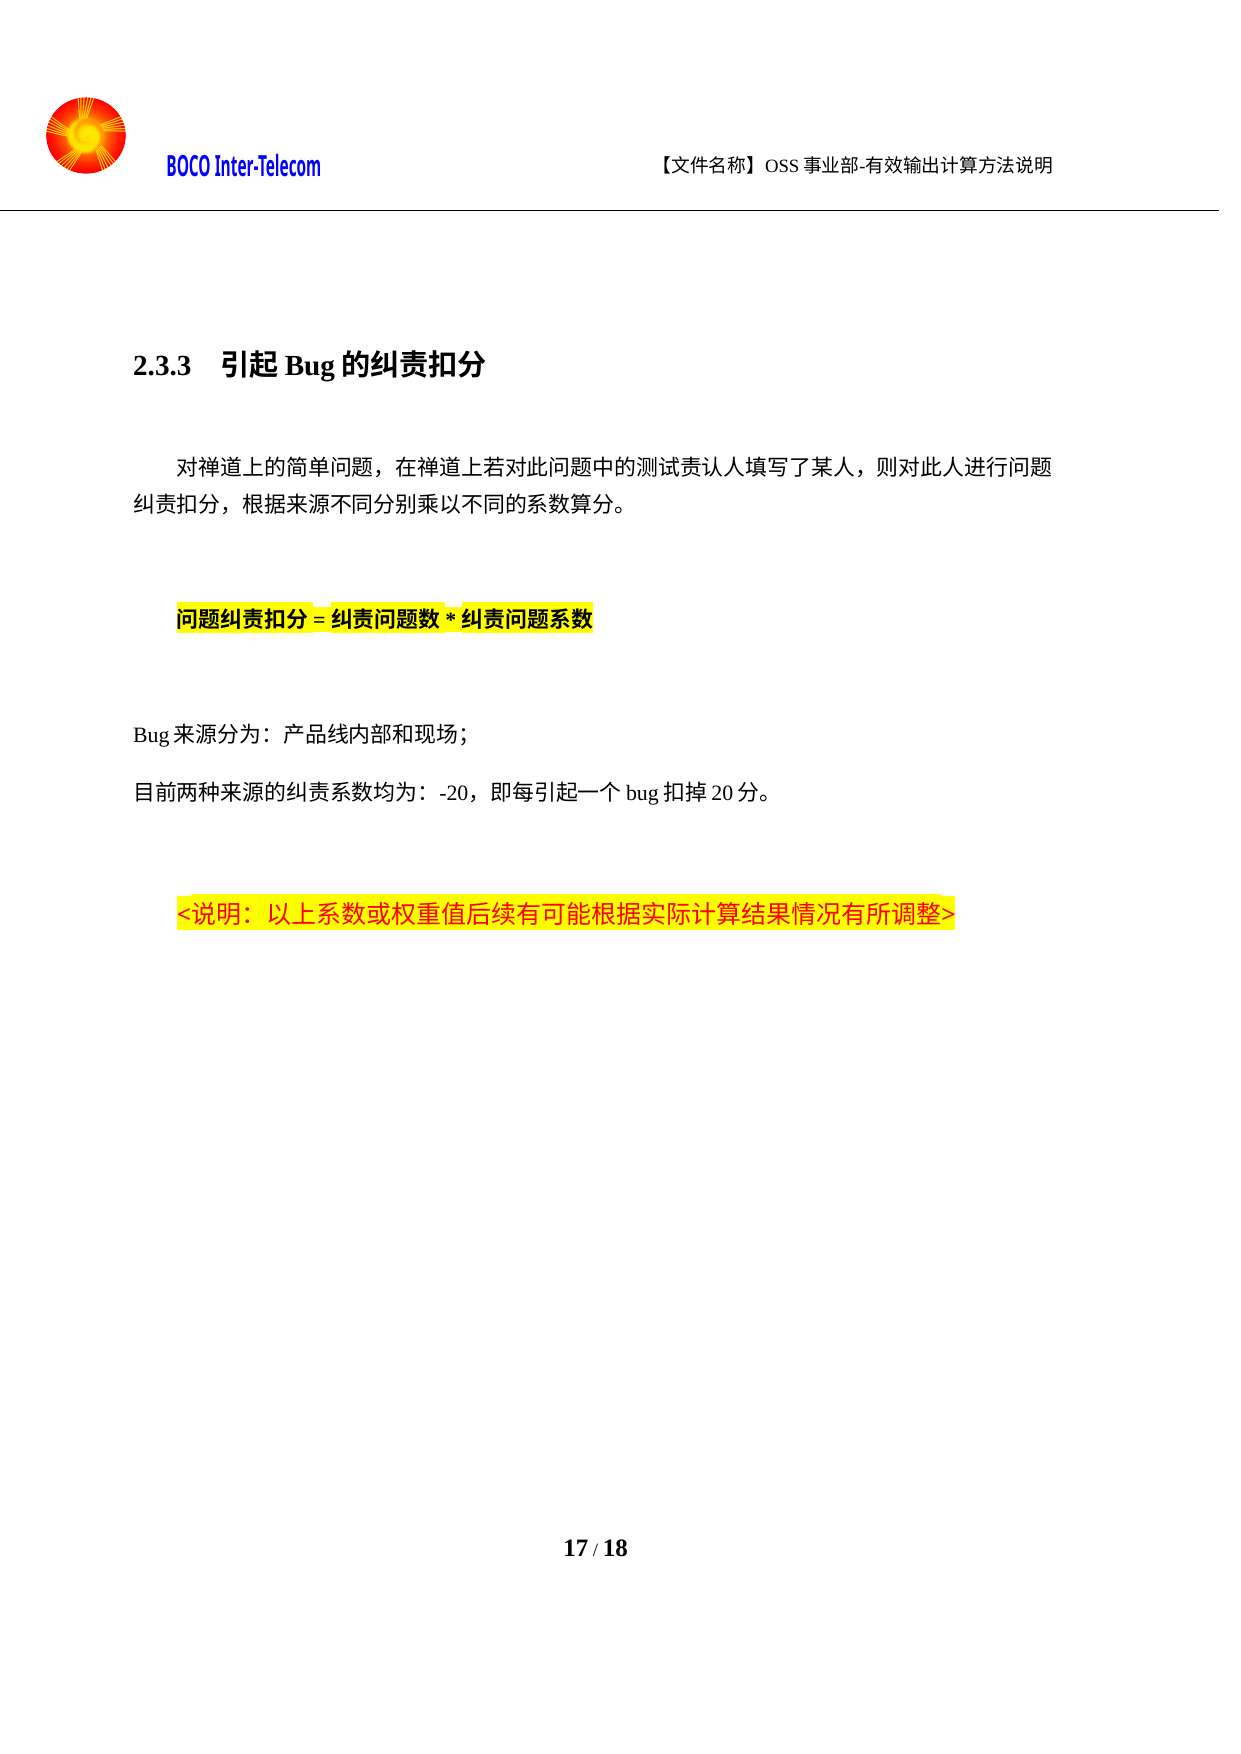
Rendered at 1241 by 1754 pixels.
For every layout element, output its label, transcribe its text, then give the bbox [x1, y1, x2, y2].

picture [41, 93, 131, 178]
text <说明：以上系数或权重值后续有可能根据实际计算结果情况有所调整> [177, 890, 1053, 931]
text 目前两种来源的纠责系数均为：-20，即每引起一个bug扣掉20分。 [133, 774, 1053, 807]
subtitle 引起Bug的纠责扣分 [133, 330, 1053, 395]
text 问题纠责扣分 = 纠责问题数 * 纠责问题系数 [133, 601, 1053, 634]
text 对禅道上的简单问题，在禅道上若对此问题中的测试责认人填写了某人，则对此人进行问题纠责扣分，根据来源不同分别乘以不同的系数算分。 [133, 449, 1053, 519]
text Bug来源分为：产品线内部和现场； [133, 717, 1053, 749]
